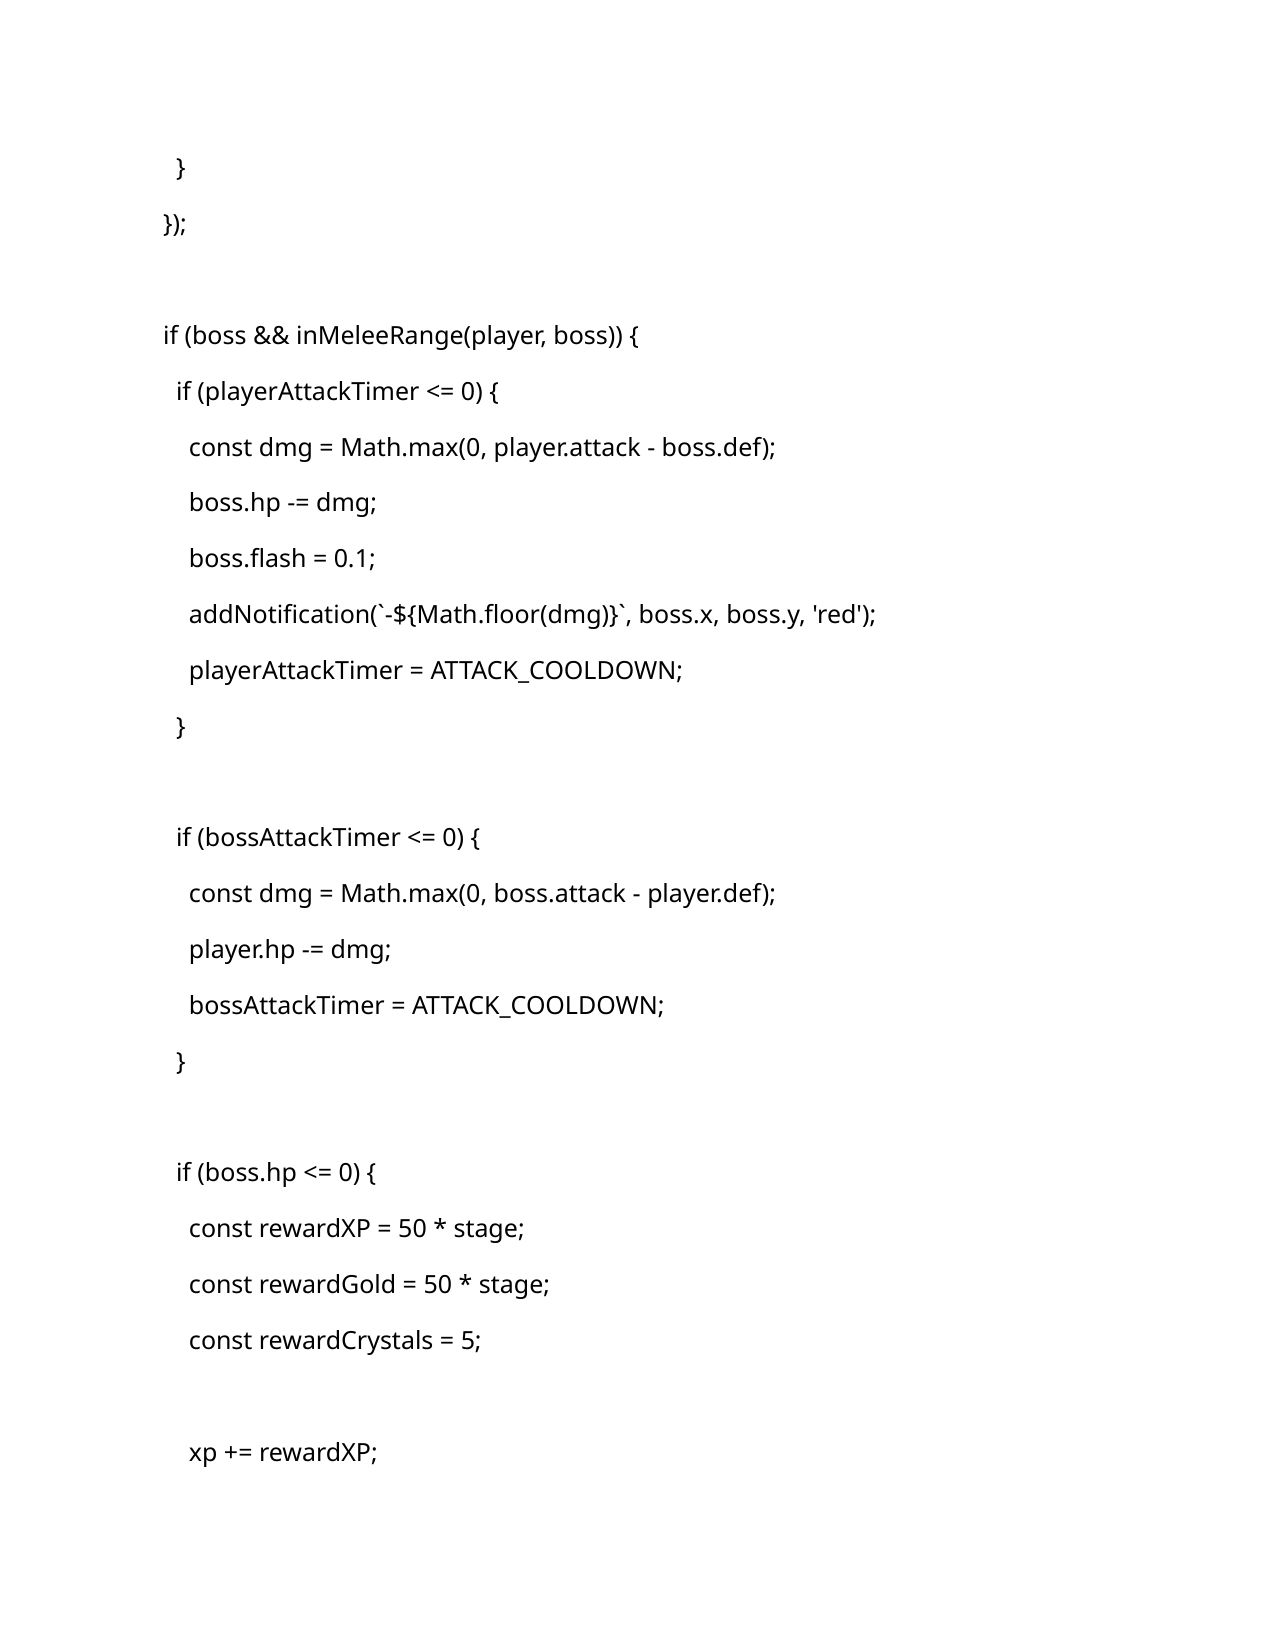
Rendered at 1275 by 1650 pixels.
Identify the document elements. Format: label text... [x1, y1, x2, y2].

text } [150, 1043, 1125, 1077]
text playerAttackTimer = ATTACK_COOLDOWN; [150, 652, 1125, 687]
text } [150, 708, 1125, 742]
text const rewardGold = 50 * stage; [150, 1267, 1125, 1301]
text bossAttackTimer = ATTACK_COOLDOWN; [150, 987, 1125, 1022]
text if (playerAttackTimer <= 0) { [150, 373, 1125, 407]
text const rewardXP = 50 * stage; [150, 1211, 1125, 1245]
text if (boss.hp <= 0) { [150, 1155, 1125, 1189]
text boss.hp -= dmg; [150, 485, 1125, 519]
text if (boss && inMeleeRange(player, boss)) { [150, 317, 1125, 352]
text addNotification(`-${Math.floor(dmg)}`, boss.x, boss.y, 'red'); [150, 597, 1125, 631]
text if (bossAttackTimer <= 0) { [150, 820, 1125, 854]
text xp += rewardXP; [150, 1434, 1125, 1468]
text const dmg = Math.max(0, player.attack - boss.def); [150, 429, 1125, 463]
text boss.flash = 0.1; [150, 541, 1125, 575]
text const dmg = Math.max(0, boss.attack - player.def); [150, 876, 1125, 910]
text const rewardCrystals = 5; [150, 1322, 1125, 1357]
text player.hp -= dmg; [150, 932, 1125, 966]
text } [150, 150, 1125, 184]
text }); [150, 206, 1125, 240]
